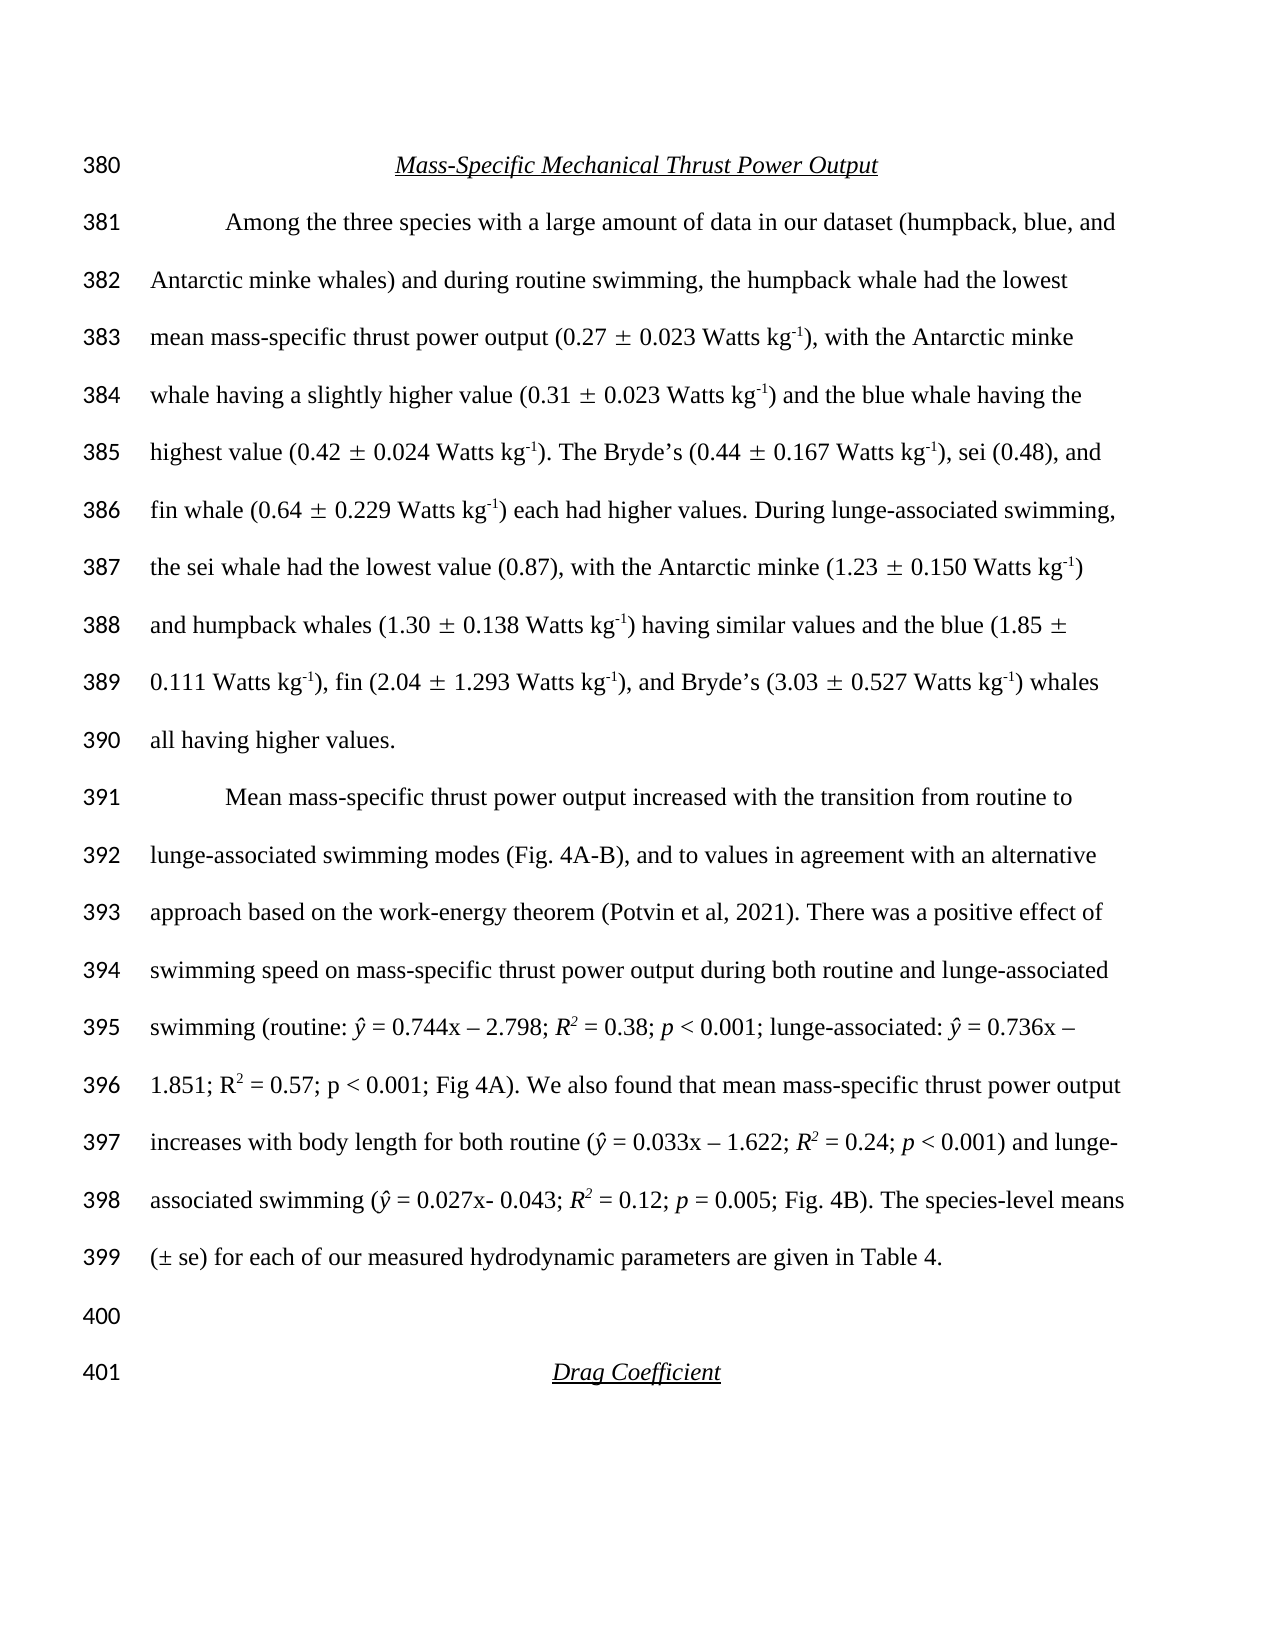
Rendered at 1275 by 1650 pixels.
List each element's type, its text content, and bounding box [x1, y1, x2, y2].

text Mass-Specific Mechanical Thrust Power Output [150, 150, 1125, 179]
text Among the three species with a large amount of data in our dataset (humpback, blue, and Antarctic minke whales) and during routine swimming, the humpback whale had the lowest mean mass-specific thrust power output (0.27 0.023 Watts kg-1), with the Antarctic minke whale having a slightly higher value (0.31 0.023 Watts kg-1) and the blue whale having the highest value (0.42 0.024 Watts kg-1). The Bryde’s (0.44 0.167 Watts kg-1), sei (0.48), and fin whale (0.64 0.229 Watts kg-1) each had higher values. During lunge-associated swimming, the sei whale had the lowest value (0.87), with the Antarctic minke (1.23 0.150 Watts kg-1) and humpback whales (1.30 0.138 Watts kg-1) having similar values and the blue (1.85 0.111 Watts kg-1), fin (2.04 1.293 Watts kg-1), and Bryde’s (3.03 0.527 Watts kg-1) whales all having higher values. [150, 207, 1125, 754]
text Mean mass-specific thrust power output increased with the transition from routine to lunge-associated swimming modes (Fig. 4A-B), and to values in agreement with an alternative approach based on the work-energy theorem (Potvin et al, 2021). There was a positive effect of swimming speed on mass-specific thrust power output during both routine and lunge-associated swimming (routine: ŷ = 0.744x – 2.798; R2 = 0.38; p < 0.001; lunge-associated: ŷ = 0.736x – 1.851; R2 = 0.57; p < 0.001; Fig 4A). We also found that mean mass-specific thrust power output increases with body length for both routine (ŷ = 0.033x – 1.622; R2 = 0.24; p < 0.001) and lunge-associated swimming (ŷ = 0.027x- 0.043; R2 = 0.12; p = 0.005; Fig. 4B). The species-level means (± se) for each of our measured hydrodynamic parameters are given in Table 4. [150, 782, 1125, 1271]
text Drag Coefficient [150, 1357, 1125, 1386]
